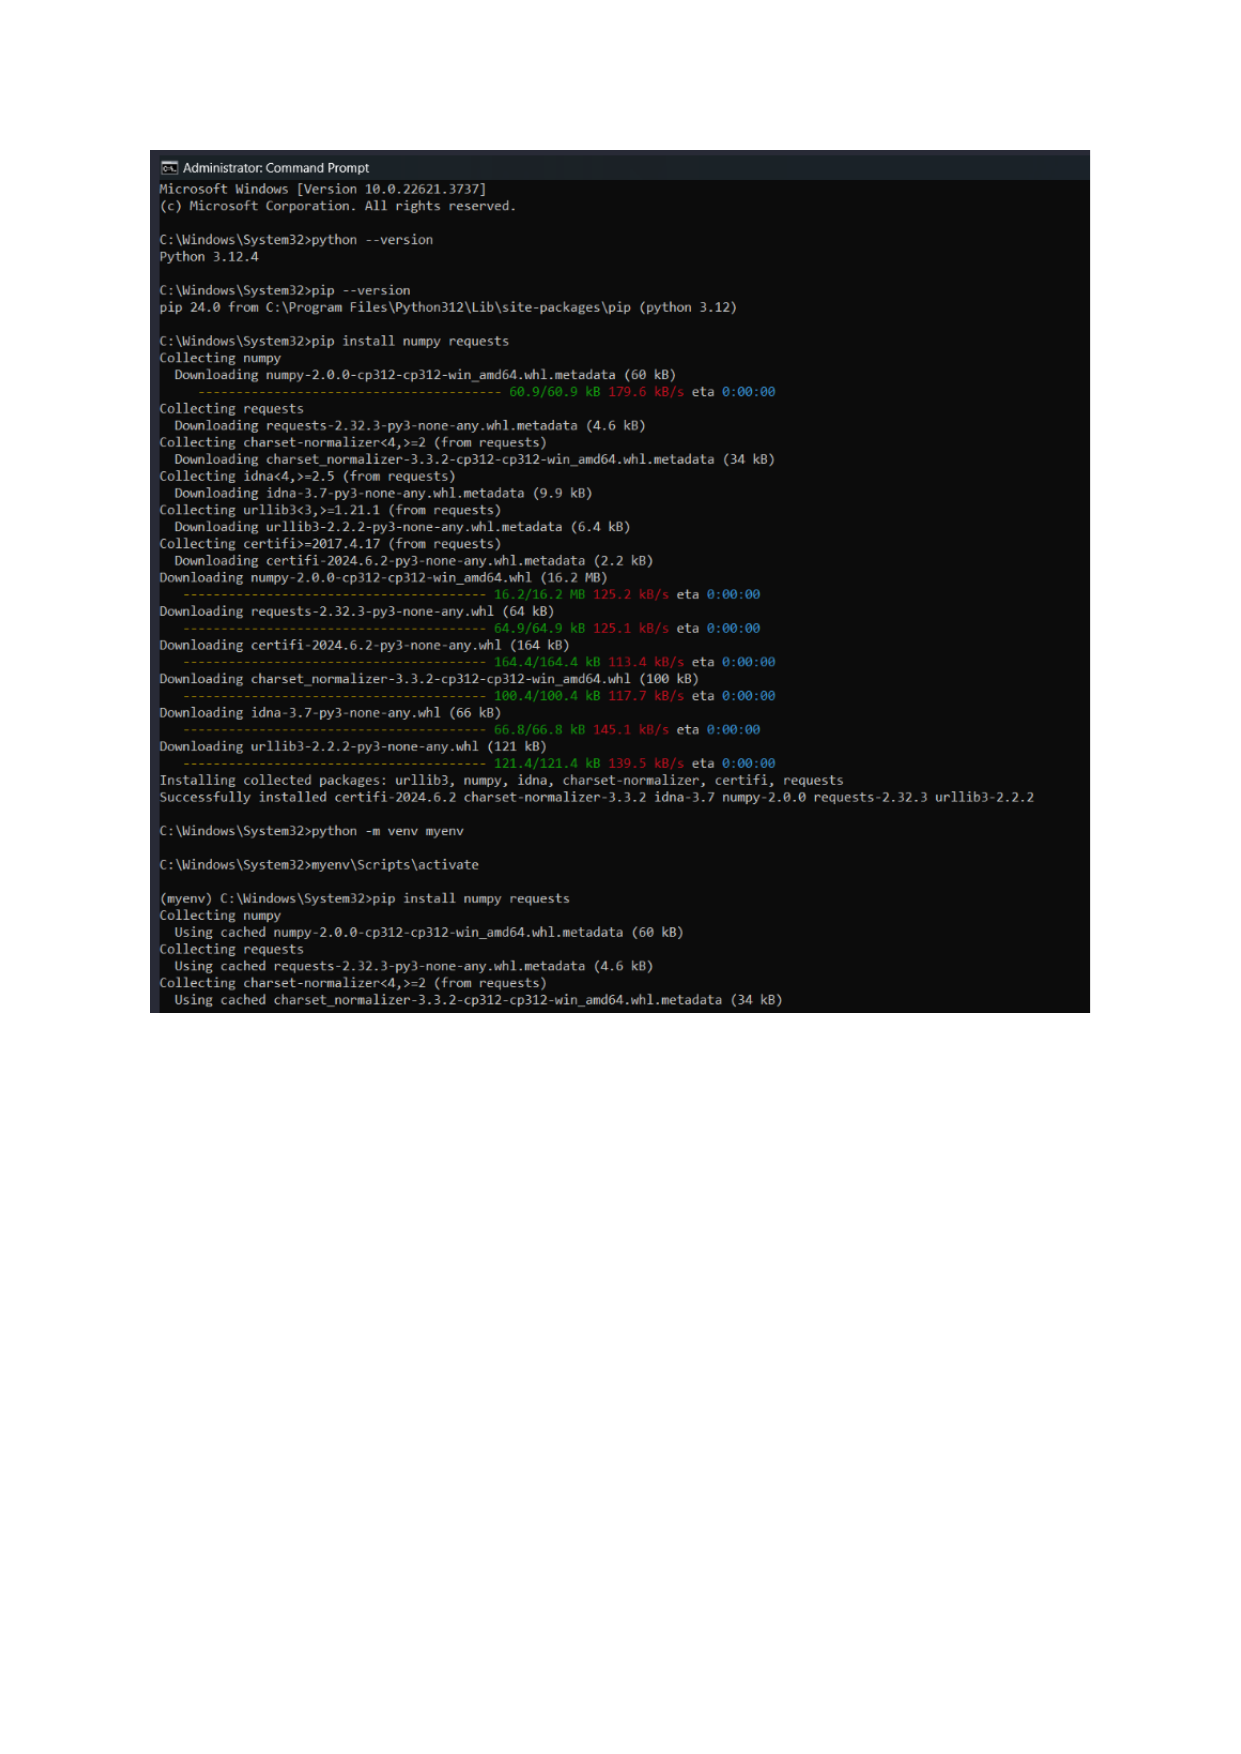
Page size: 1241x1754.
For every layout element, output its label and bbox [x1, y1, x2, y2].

picture [150, 150, 1091, 1013]
